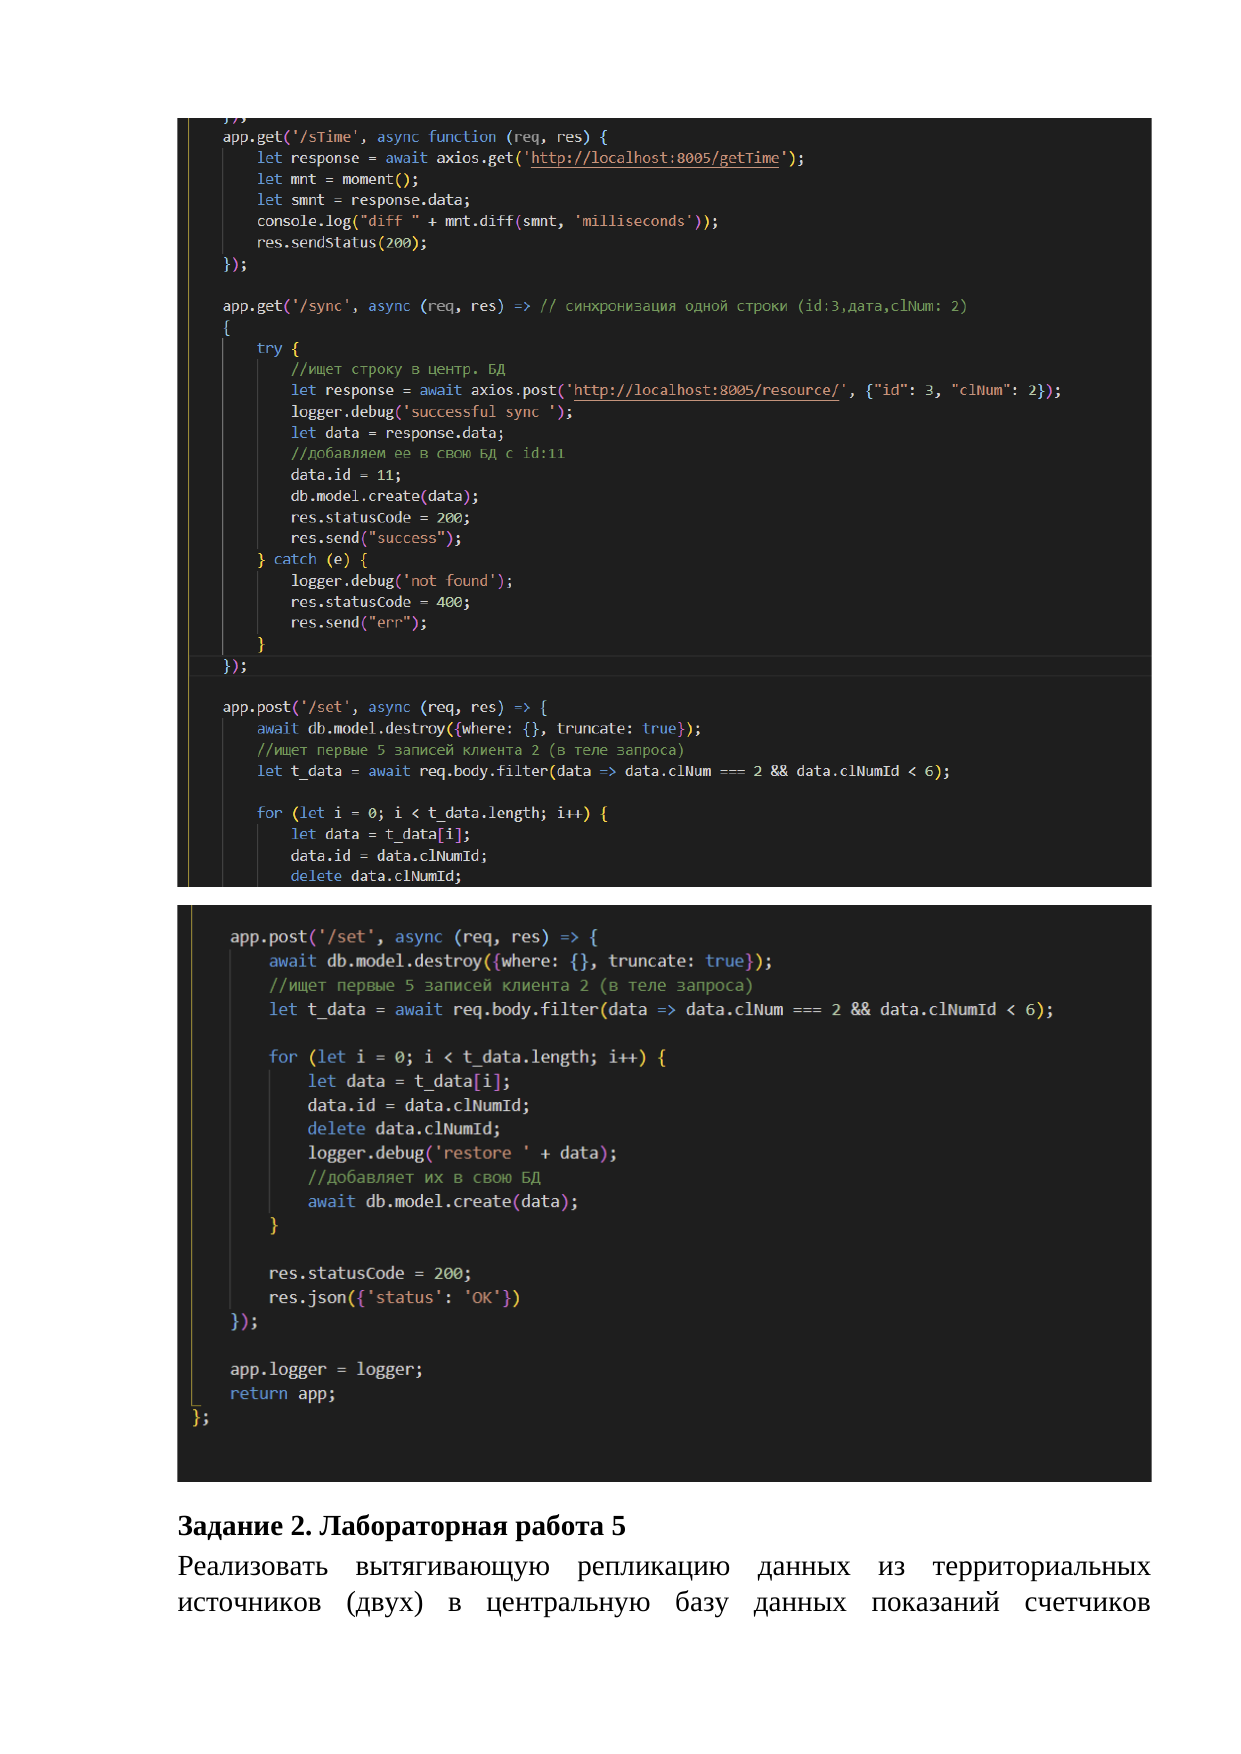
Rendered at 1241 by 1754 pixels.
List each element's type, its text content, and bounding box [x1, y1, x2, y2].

subtitle Задание 2. Лабораторная работа 5 [177, 1508, 1152, 1542]
picture [177, 905, 1152, 1482]
picture [177, 118, 1152, 887]
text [177, 1548, 1152, 1618]
